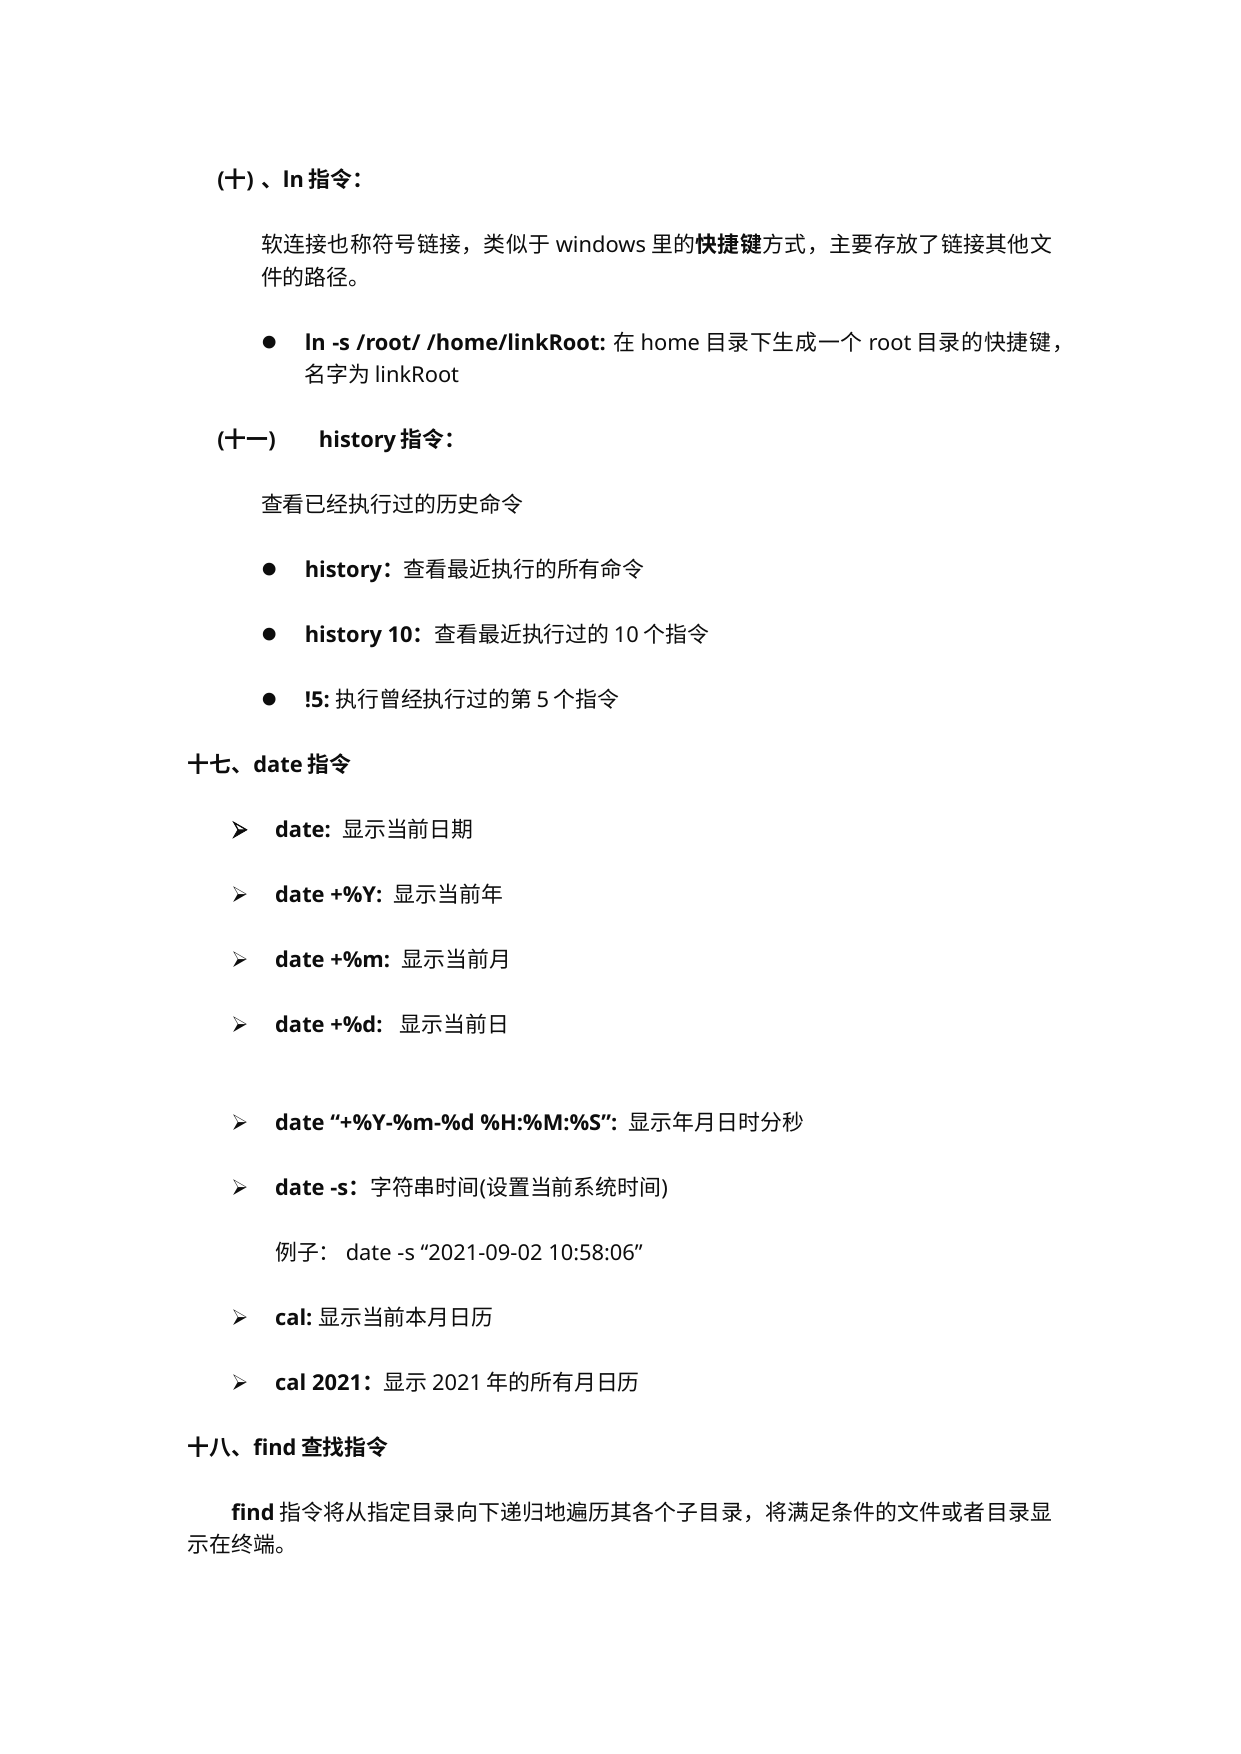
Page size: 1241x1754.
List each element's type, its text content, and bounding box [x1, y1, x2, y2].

list cal: 显示当前本月日历 [231, 1299, 1053, 1332]
list cal 2021：显示2021年的所有月日历 [231, 1364, 1053, 1397]
list date “+%Y-%m-%d %H:%M:%S”: 显示年月日时分秒 [231, 1104, 1053, 1137]
list date -s：字符串时间(设置当前系统时间) [231, 1169, 1053, 1202]
list 软连接也称符号链接，类似于windows里的快捷键方式，主要存放了链接其他文件的路径。 [261, 227, 1053, 292]
text find指令将从指定目录向下递归地遍历其各个子目录，将满足条件的文件或者目录显示在终端。 [187, 1494, 1053, 1559]
text 十八、find查找指令 [187, 1429, 1053, 1462]
list history：查看最近执行的所有命令 [261, 552, 1053, 584]
list 例子： date -s “2021-09-02 10:58:06” [275, 1234, 1053, 1267]
list history指令： [217, 422, 1053, 454]
list date +%m: 显示当前月 [231, 942, 1053, 974]
list ln -s /root/ /home/linkRoot: 在home目录下生成一个root目录的快捷键，名字为linkRoot [261, 324, 1053, 389]
list !5: 执行曾经执行过的第5个指令 [261, 682, 1053, 714]
list date +%d: 显示当前日 [231, 1007, 1053, 1039]
list date: 显示当前日期 [231, 812, 1053, 844]
list 、ln指令： [217, 162, 1053, 194]
list date +%Y: 显示当前年 [231, 877, 1053, 909]
list history 10：查看最近执行过的10个指令 [261, 617, 1053, 649]
text 十七、date指令 [187, 747, 1053, 779]
list 查看已经执行过的历史命令 [261, 487, 1053, 519]
